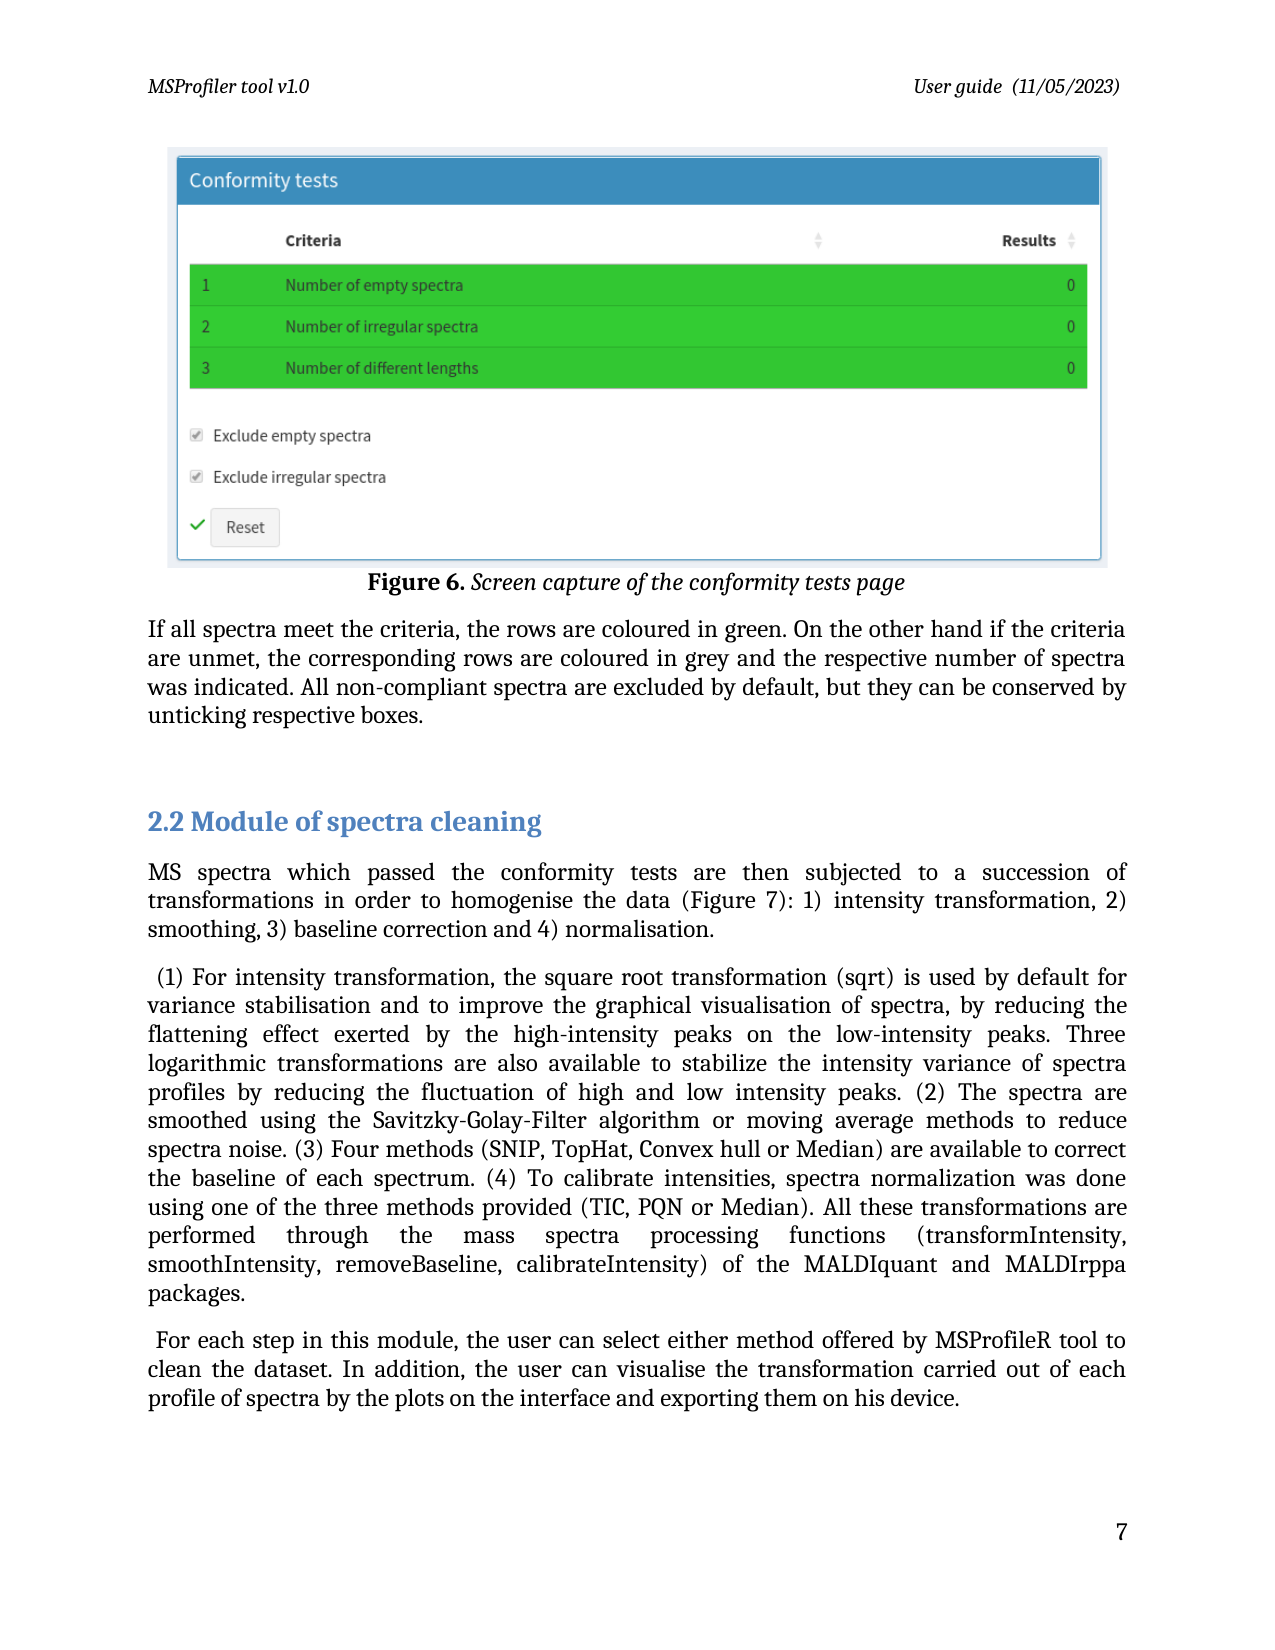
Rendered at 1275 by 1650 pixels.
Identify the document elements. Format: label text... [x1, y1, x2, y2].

text For each step in this module, the user can select either method offered by MSProfileR tool to clean the dataset. In addition, the user can visualise the transformation carried out of each profile of spectra by the plots on the interface and exporting them on his device. [148, 1326, 1127, 1413]
subtitle 2.2 Module of spectra cleaning [148, 805, 1127, 839]
text (1) For intensity transformation, the square root transformation (sqrt) is used by default for variance stabilisation and to improve the graphical visualisation of spectra, by reducing the flattening effect exerted by the high-intensity peaks on the low-intensity peaks. Three logarithmic transformations are also available to stabilize the intensity variance of spectra profiles by reducing the fluctuation of high and low intensity peaks. (2) The spectra are smoothed using the Savitzky-Golay-Filter algorithm or moving average methods to reduce spectra noise. (3) Four methods (SNIP, TopHat, Convex hull or Median) are available to correct the baseline of each spectrum. (4) To calibrate intensities, spectra normalization was done using one of the three methods provided (TIC, PQN or Median). All these transformations are performed through the mass spectra processing functions (transformIntensity, smoothIntensity, removeBaseline, calibrateIntensity) of the MALDIquant and MALDIrppa packages. [148, 963, 1127, 1308]
picture [167, 147, 1108, 568]
text If all spectra meet the criteria, the rows are coloured in green. On the other hand if the criteria are unmet, the corresponding rows are coloured in grey and the respective number of spectra was indicated. All non-compliant spectra are excluded by default, but they can be conserved by unticking respective boxes. [148, 615, 1127, 730]
text MS spectra which passed the conformity tests are then subjected to a succession of transformations in order to homogenise the data (Figure 7): 1) intensity transformation, 2) smoothing, 3) baseline correction and 4) normalisation. [148, 858, 1127, 944]
